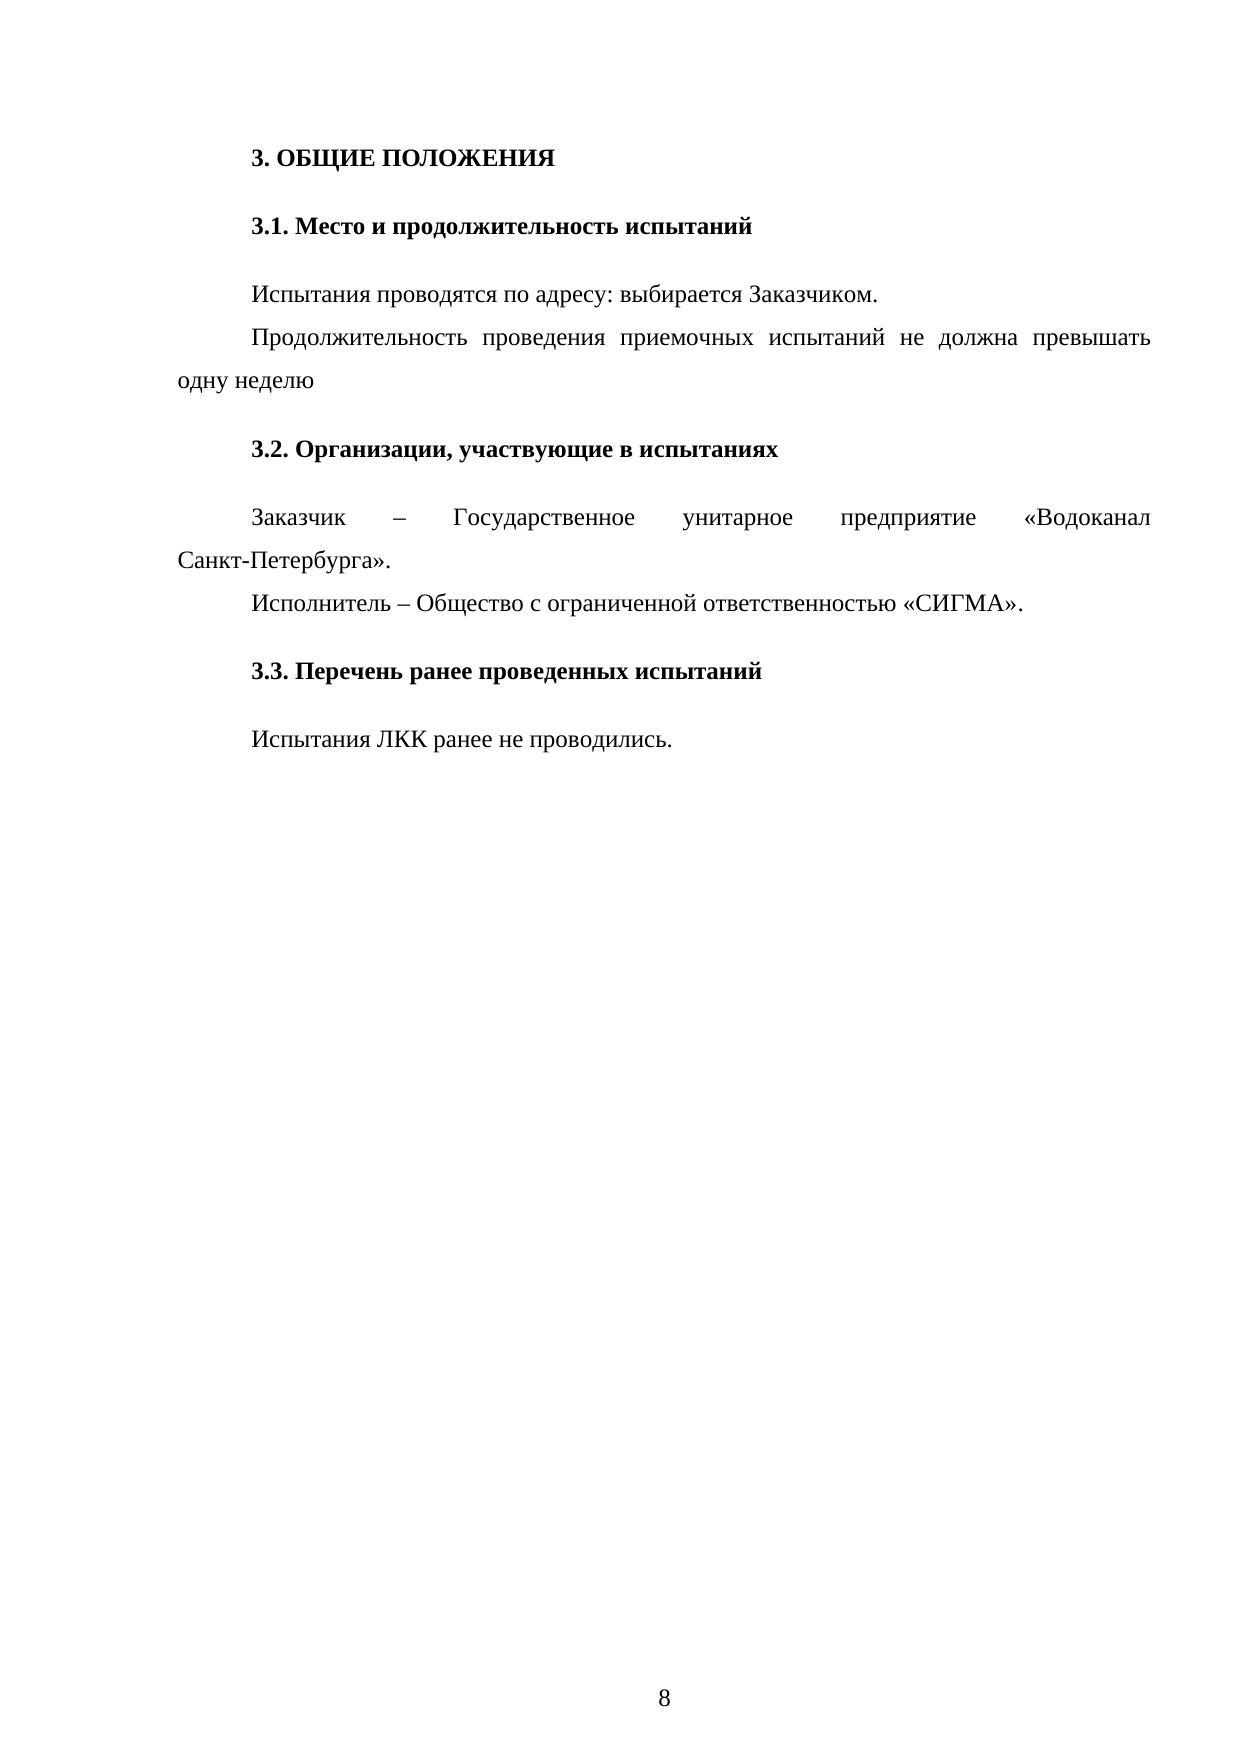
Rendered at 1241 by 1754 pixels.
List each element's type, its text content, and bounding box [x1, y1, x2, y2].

text Испытания ЛКК ранее не проводились. [177, 724, 1152, 753]
text Заказчик – Государственное унитарное предприятие «Водоканал Санкт‑Петербурга». [177, 502, 1152, 574]
text Исполнитель – Общество с ограниченной ответственностью «СИГМА». [177, 588, 1152, 617]
text Испытания проводятся по адресу: выбирается Заказчиком. [177, 279, 1152, 308]
subtitle Место и продолжительность испытаний [177, 211, 1152, 240]
text Продолжительность проведения приемочных испытаний не должна превышать одну неделю [177, 322, 1152, 394]
subtitle Организации, участвующие в испытаниях [177, 434, 1152, 462]
subtitle Перечень ранее проведенных испытаний [177, 656, 1152, 685]
subtitle Общие положения [177, 143, 1152, 172]
